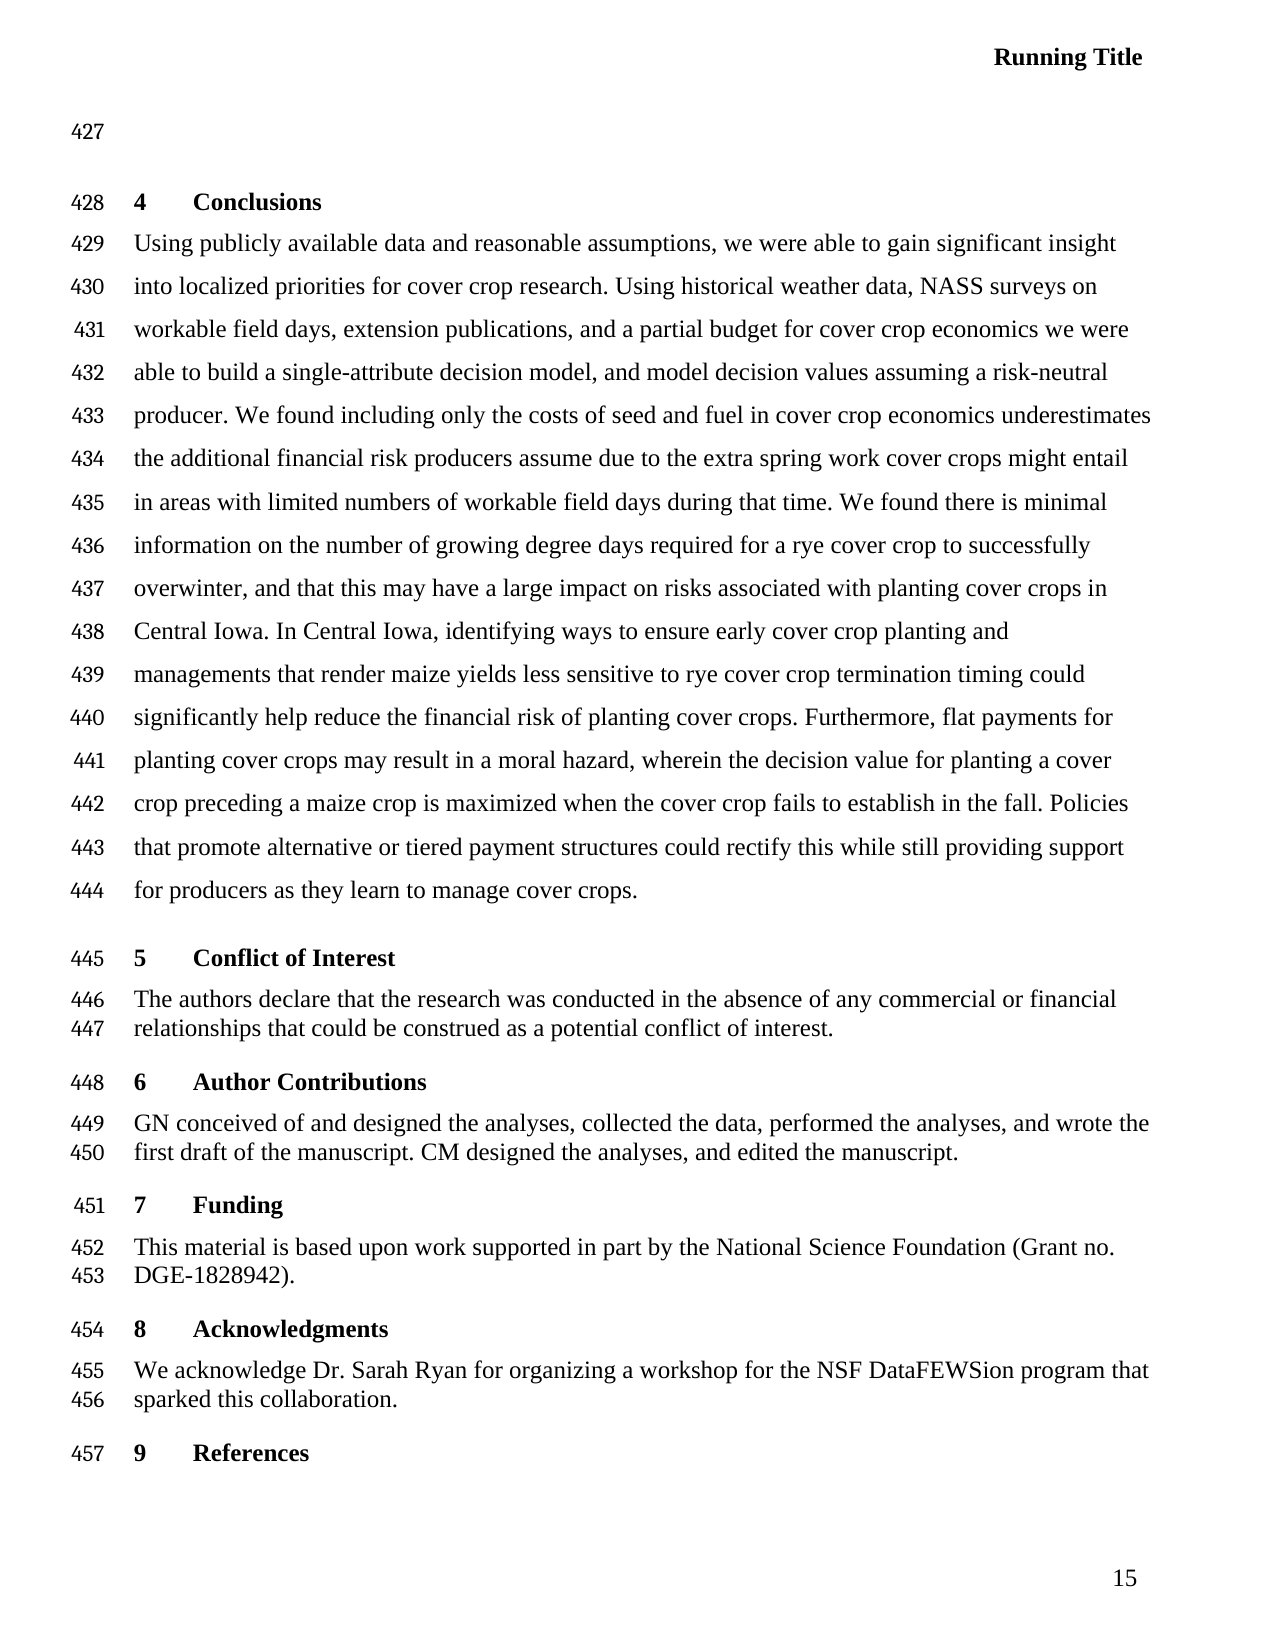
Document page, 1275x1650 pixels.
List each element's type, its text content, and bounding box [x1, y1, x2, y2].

subtitle Conflict of Interest [133, 943, 1152, 972]
text GN conceived of and designed the analyses, collected the data, performed the analyses, and wrote the first draft of the manuscript. CM designed the analyses, and edited the manuscript. [133, 1108, 1152, 1165]
text Using publicly available data and reasonable assumptions, we were able to gain significant insight into localized priorities for cover crop research. Using historical weather data, NASS surveys on workable field days, extension publications, and a partial budget for cover crop economics we were able to build a single-attribute decision model, and model decision values assuming a risk-neutral producer. We found including only the costs of seed and fuel in cover crop economics underestimates the additional financial risk producers assume due to the extra spring work cover crops might entail in areas with limited numbers of workable field days during that time. We found there is minimal information on the number of growing degree days required for a rye cover crop to successfully overwinter, and that this may have a large impact on risks associated with planting cover crops in Central Iowa. In Central Iowa, identifying ways to ensure early cover crop planting and managements that render maize yields less sensitive to rye cover crop termination timing could significantly help reduce the financial risk of planting cover crops. Furthermore, flat payments for planting cover crops may result in a moral hazard, wherein the decision value for planting a cover crop preceding a maize crop is maximized when the cover crop fails to establish in the fall. Policies that promote alternative or tiered payment structures could rectify this while still providing support for producers as they learn to manage cover crops. [133, 228, 1152, 903]
text We acknowledge Dr. Sarah Ryan for organizing a workshop for the NSF DataFEWSion program that sparked this collaboration. [398, 1355, 1152, 1413]
subtitle Funding [133, 1190, 1152, 1219]
subtitle References [133, 1438, 1152, 1467]
subtitle Acknowledgments [133, 1314, 1152, 1343]
subtitle Conclusions [133, 187, 1152, 215]
subtitle Author Contributions [133, 1067, 1152, 1095]
text The authors declare that the research was conducted in the absence of any commercial or financial relationships that could be construed as a potential conflict of interest. [133, 984, 1152, 1042]
text This material is based upon work supported in part by the National Science Foundation (Grant no. DGE-1828942). [133, 1232, 1152, 1289]
